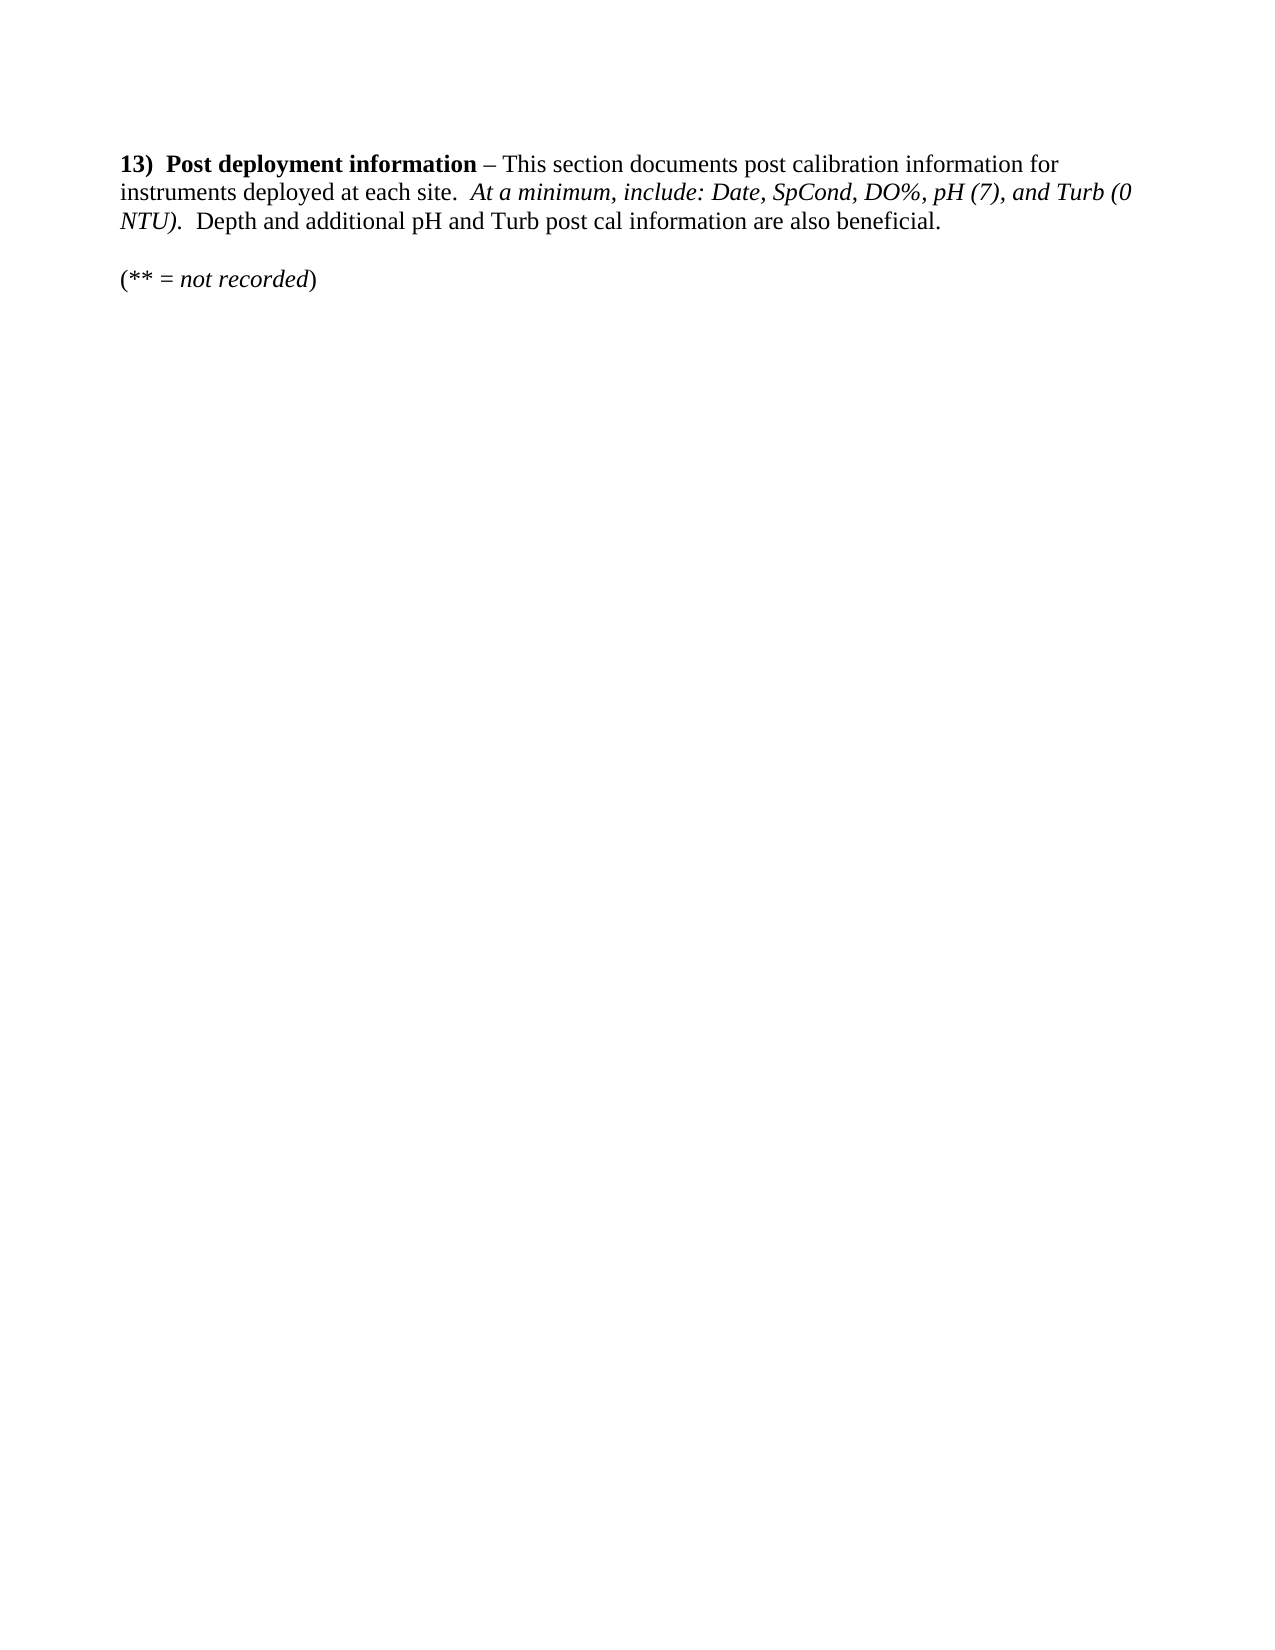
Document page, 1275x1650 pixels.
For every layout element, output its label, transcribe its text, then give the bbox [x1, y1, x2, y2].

text (** = not recorded) [120, 264, 1155, 292]
text 13) Post deployment information – This section documents post calibration information for instruments deployed at each site. At a minimum, include: Date, SpCond, DO%, pH (7), and Turb (0 NTU). Depth and additional pH and Turb post cal information are also beneficial. [120, 149, 1155, 235]
